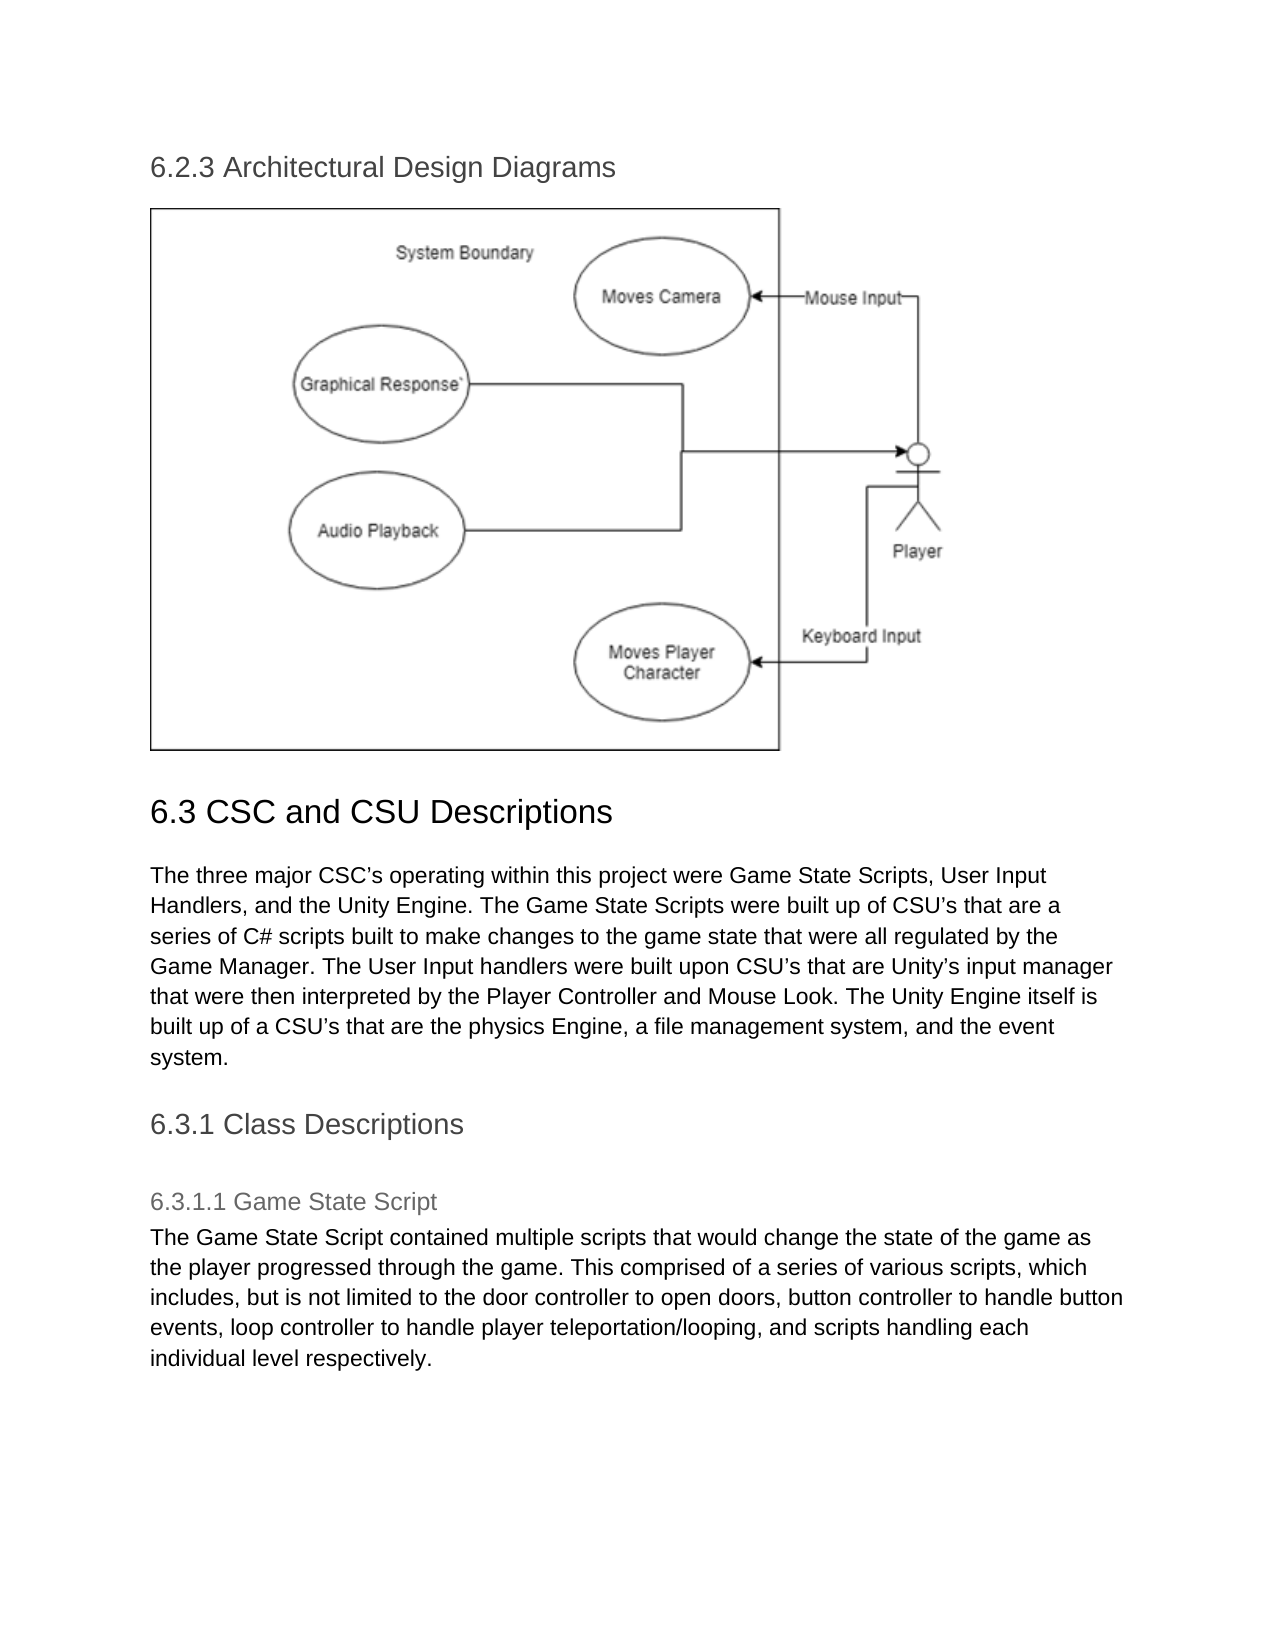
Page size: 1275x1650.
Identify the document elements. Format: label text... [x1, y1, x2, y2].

subtitle 6.3.1 Class Descriptions [150, 1107, 1125, 1141]
text The three major CSC’s operating within this project were Game State Scripts, User Input Handlers, and the Unity Engine. The Game State Scripts were built up of CSU’s that are a series of C# scripts built to make changes to the game state that were all regulated by the Game Manager. The User Input handlers were built upon CSU’s that are Unity’s input manager that were then interpreted by the Player Controller and Mouse Look. The Unity Engine itself is built up of a CSU’s that are the physics Engine, a file management system, and the event system. [150, 862, 1125, 1070]
subtitle 6.3.1.1 Game State Script [150, 1187, 1125, 1215]
subtitle 6.2.3 Architectural Design Diagrams [150, 150, 1125, 183]
picture [150, 208, 944, 751]
text The Game State Script contained multiple scripts that would change the state of the game as the player progressed through the game. This comprised of a series of various scripts, which includes, but is not limited to the door controller to open doors, button controller to handle button events, loop controller to handle player teleportation/looping, and scripts handling each individual level respectively. [150, 1224, 1125, 1371]
subtitle 6.3 CSC and CSU Descriptions [150, 792, 1125, 831]
